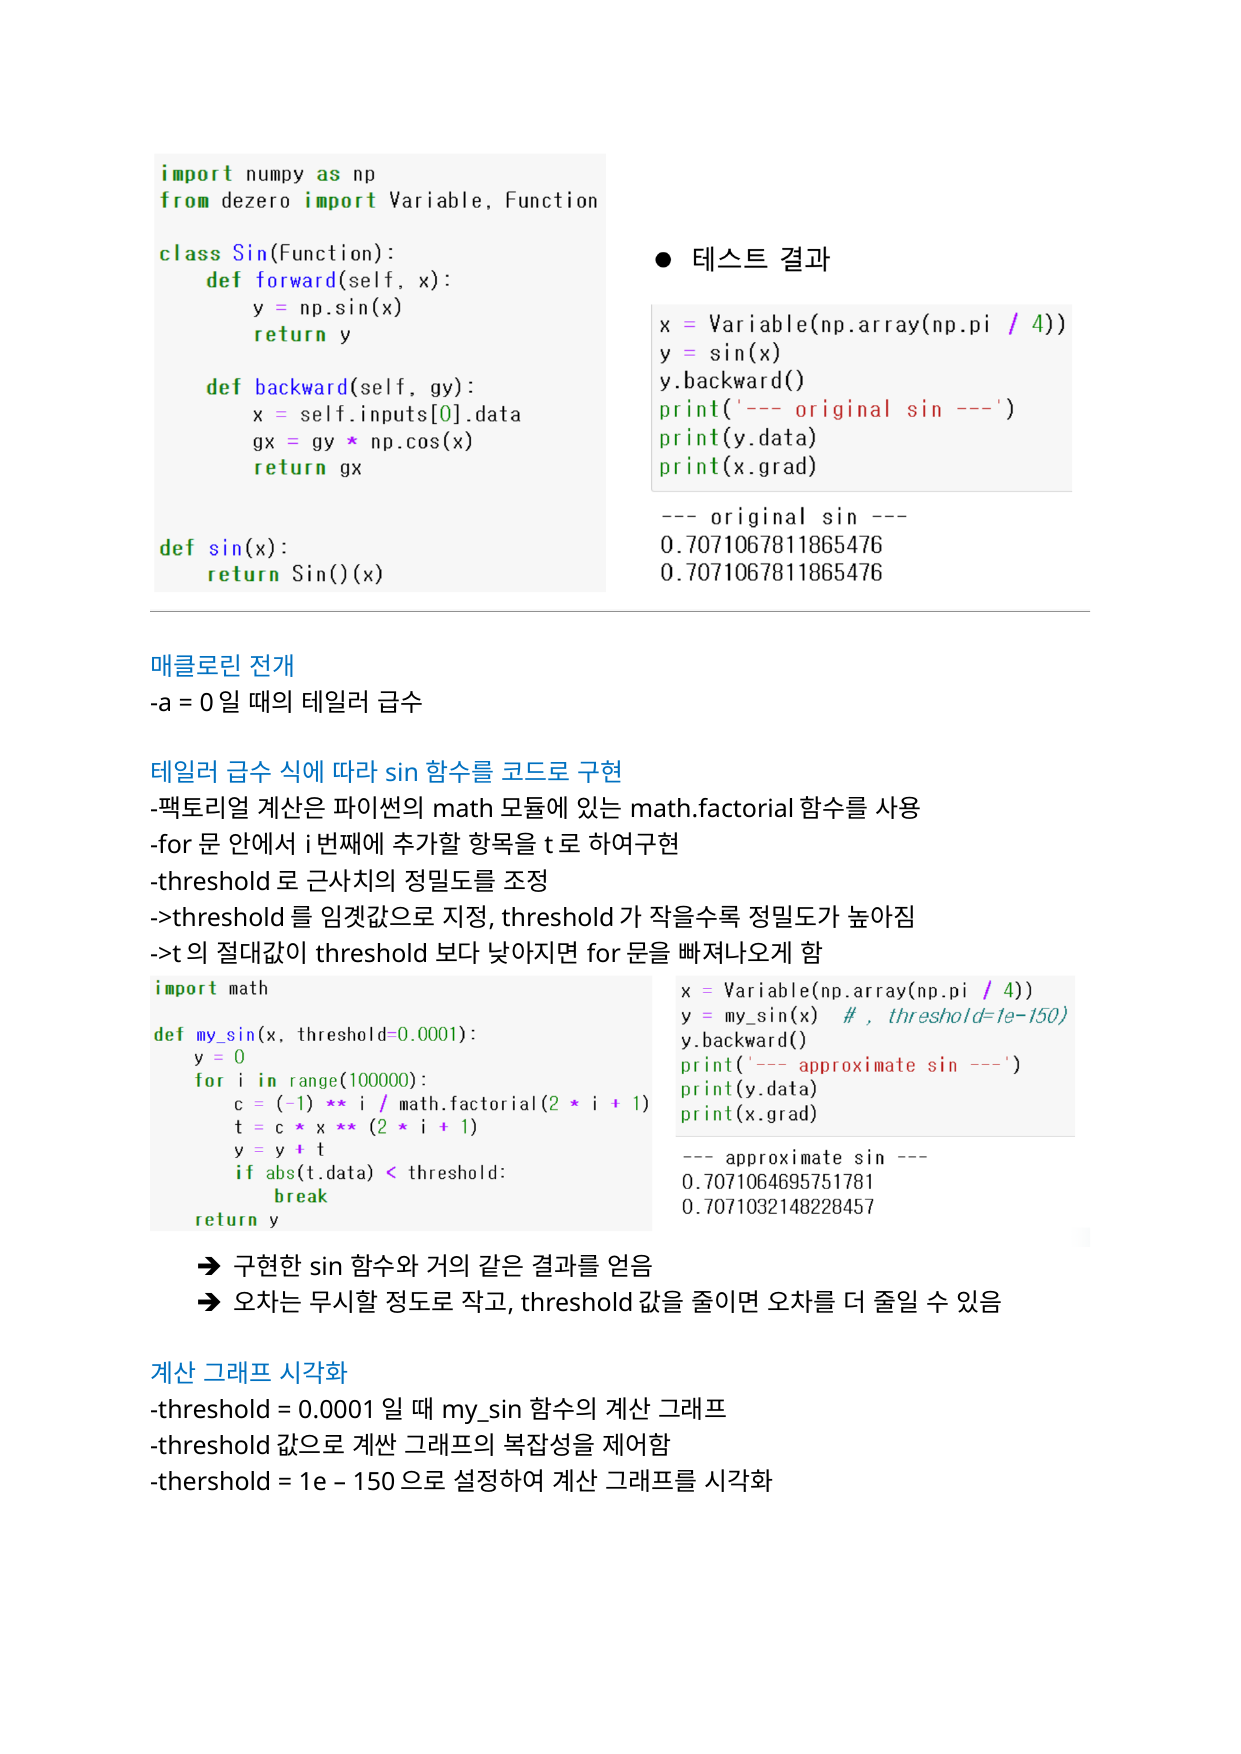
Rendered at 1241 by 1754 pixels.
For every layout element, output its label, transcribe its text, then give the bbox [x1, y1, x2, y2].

text -threshold로 근사치의 정밀도를 조정 [150, 861, 1090, 897]
text -threshold = 0.0001일 때 my_sin 함수의 계산 그래프 [150, 1389, 1090, 1426]
text 테일러 급수 식에 따라 sin 함수를 코드로 구현 [150, 752, 1090, 789]
text -for 문 안에서 i번째에 추가할 항목을 t로 하여구현 [150, 825, 1090, 861]
text ->t의 절대값이 threshold 보다 낮아지면 for문을 빠져나오게 함 [150, 934, 1090, 970]
text ->threshold를 임곗값으로 지정, threshold가 작을수록 정밀도가 높아짐 [150, 897, 1090, 934]
text -thershold = 1e – 150으로 설정하여 계산 그래프를 시각화 [150, 1462, 1090, 1498]
picture [150, 150, 1091, 612]
text -a = 0일 때의 테일러 급수 [150, 682, 1090, 718]
list 구현한 sin 함수와 거의 같은 결과를 얻음 [196, 1247, 1090, 1283]
text 계산 그래프 시각화 [150, 1353, 1090, 1389]
text 매클로린 전개 [150, 646, 1090, 682]
text -threshold값으로 계싼 그래프의 복잡성을 제어함 [150, 1426, 1090, 1462]
list 오차는 무시할 정도로 작고, threshold값을 줄이면 오차를 더 줄일 수 있음 [196, 1283, 1090, 1319]
text -팩토리얼 계산은 파이썬의 math 모듈에 있는 math.factorial함수를 사용 [150, 789, 1090, 825]
picture [150, 970, 1091, 1247]
